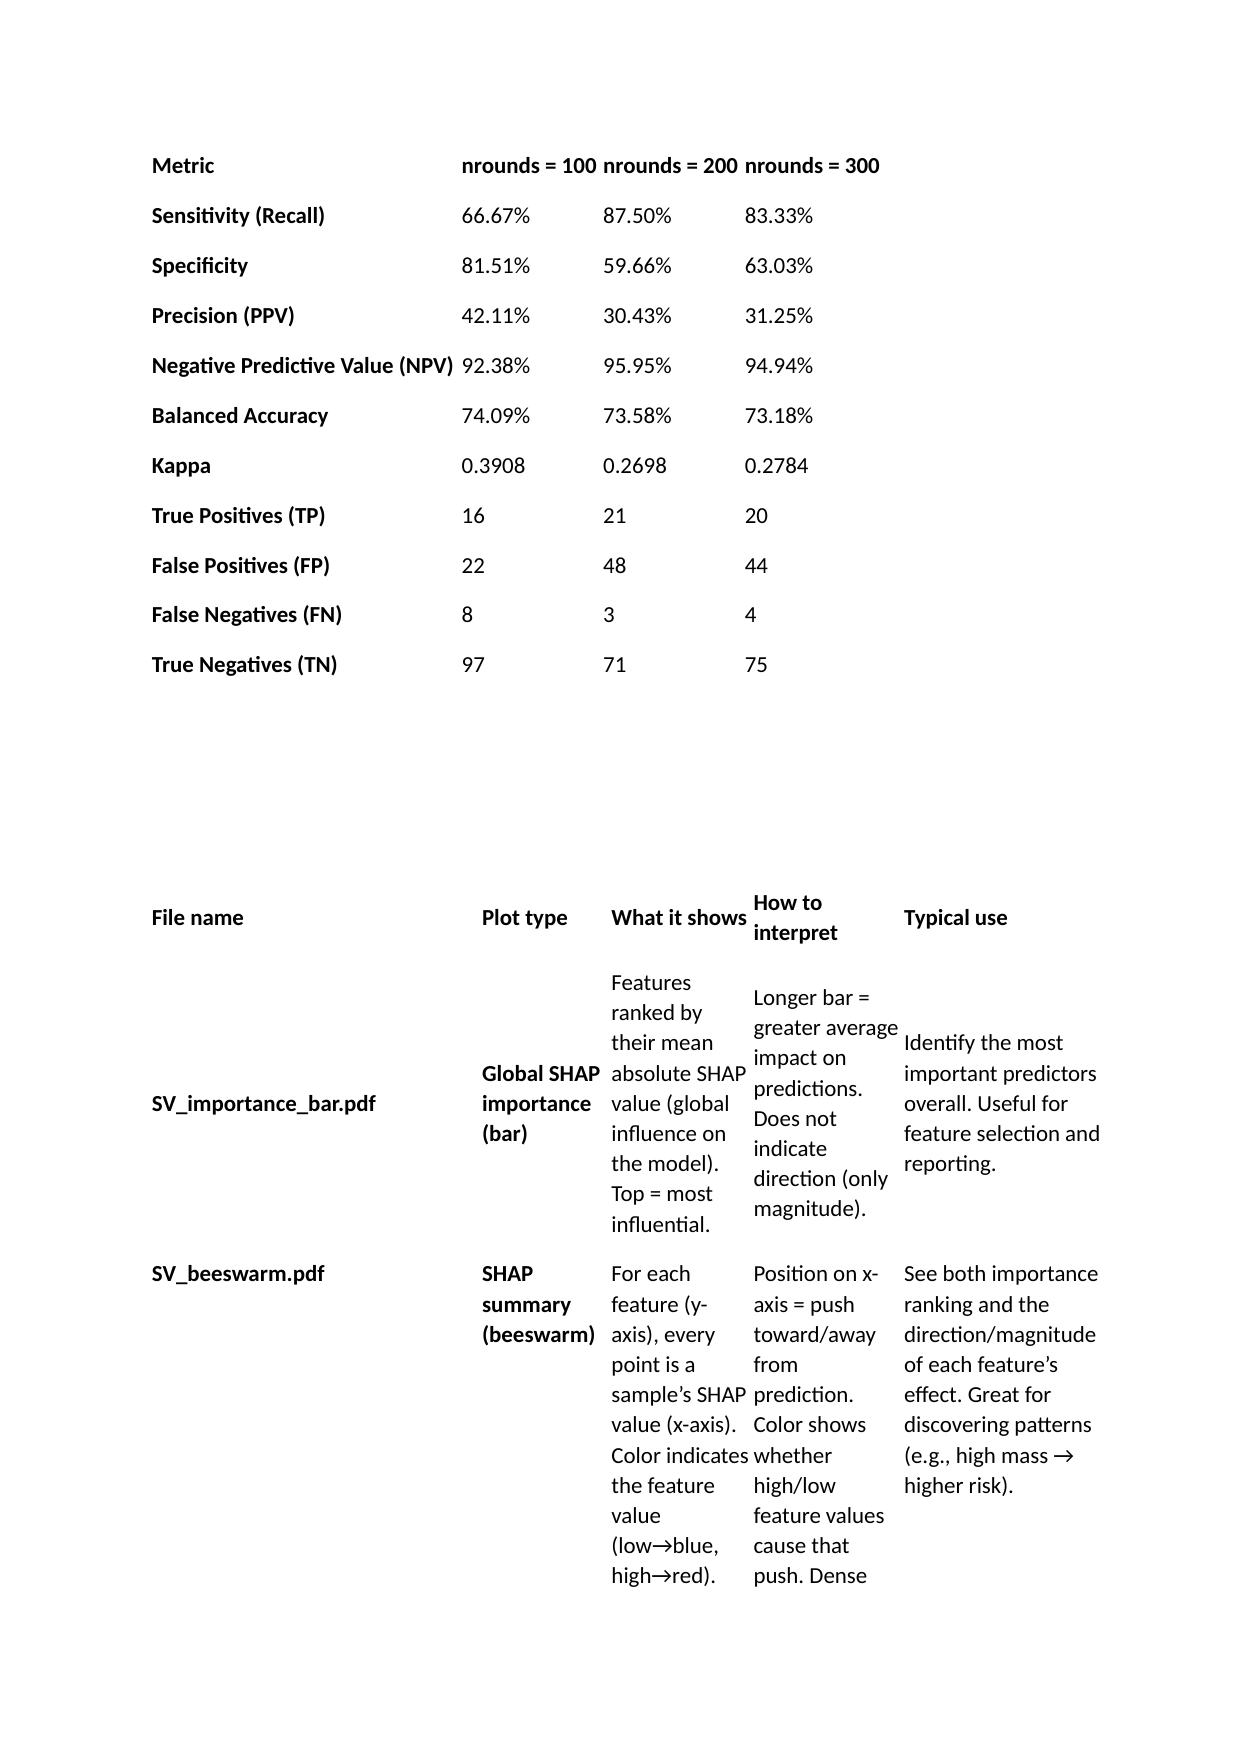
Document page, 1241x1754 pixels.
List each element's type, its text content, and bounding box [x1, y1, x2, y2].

table_header Plot type [480, 886, 609, 966]
table_header Metric [150, 150, 460, 200]
table_cell 63.03% [743, 250, 886, 300]
table_cell 74.09% [460, 400, 601, 449]
table_cell 20 [743, 499, 886, 549]
table_cell Longer bar = greater average impact on predictions. Does not indicate direction (only magnitude). [752, 966, 902, 1258]
table_cell 87.50% [601, 200, 743, 250]
table_cell Specificity [150, 250, 460, 300]
table_cell 66.67% [460, 200, 601, 250]
table_cell 21 [601, 499, 743, 549]
table_cell 83.33% [743, 200, 886, 250]
table_cell Kappa [150, 449, 460, 499]
table_cell 48 [601, 549, 743, 599]
table_header nrounds = 200 [601, 150, 743, 200]
table_cell 75 [743, 649, 886, 699]
table_cell SV_beeswarm.pdf [150, 1258, 480, 1591]
table_cell 81.51% [460, 250, 601, 300]
table_cell SHAP summary (beeswarm) [480, 1258, 609, 1591]
table_cell False Positives (FP) [150, 549, 460, 599]
table_header nrounds = 300 [743, 150, 886, 200]
table_header How to interpret [752, 886, 902, 966]
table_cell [752, 1258, 902, 1591]
table_cell 42.11% [460, 300, 601, 349]
table_cell 44 [743, 549, 886, 599]
table_header File name [150, 886, 480, 966]
table_cell Global SHAP importance (bar) [480, 966, 609, 1258]
table_cell True Negatives (TN) [150, 649, 460, 699]
table_header Typical use [902, 886, 1120, 966]
table_cell 4 [743, 599, 886, 649]
table_cell 0.2784 [743, 449, 886, 499]
table_cell 16 [460, 499, 601, 549]
table_cell SV_importance_bar.pdf [150, 966, 480, 1258]
table_cell 3 [601, 599, 743, 649]
table_cell 71 [601, 649, 743, 699]
table_cell Features ranked by their mean absolute SHAP value (global influence on the model). Top = most influential. [610, 966, 752, 1258]
table_cell 95.95% [601, 350, 743, 399]
table_cell Precision (PPV) [150, 300, 460, 349]
table_cell 31.25% [743, 300, 886, 349]
table_cell 73.58% [601, 400, 743, 449]
table_cell 22 [460, 549, 601, 599]
table_cell 97 [460, 649, 601, 699]
table_cell Identify the most important predictors overall. Useful for feature selection and reporting. [902, 966, 1120, 1258]
table_cell 92.38% [460, 350, 601, 399]
table_cell Balanced Accuracy [150, 400, 460, 449]
table_cell 30.43% [601, 300, 743, 349]
table_cell Negative Predictive Value (NPV) [150, 350, 460, 399]
table_cell 94.94% [743, 350, 886, 399]
table_header What it shows [610, 886, 752, 966]
table_header nrounds = 100 [460, 150, 601, 200]
table_cell Sensitivity (Recall) [150, 200, 460, 250]
table_cell 59.66% [601, 250, 743, 300]
table_cell False Negatives (FN) [150, 599, 460, 649]
table_cell 0.2698 [601, 449, 743, 499]
table_cell 8 [460, 599, 601, 649]
table_cell 0.3908 [460, 449, 601, 499]
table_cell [902, 1258, 1120, 1591]
table_cell True Positives (TP) [150, 499, 460, 549]
table_cell 73.18% [743, 400, 886, 449]
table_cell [610, 1258, 752, 1591]
